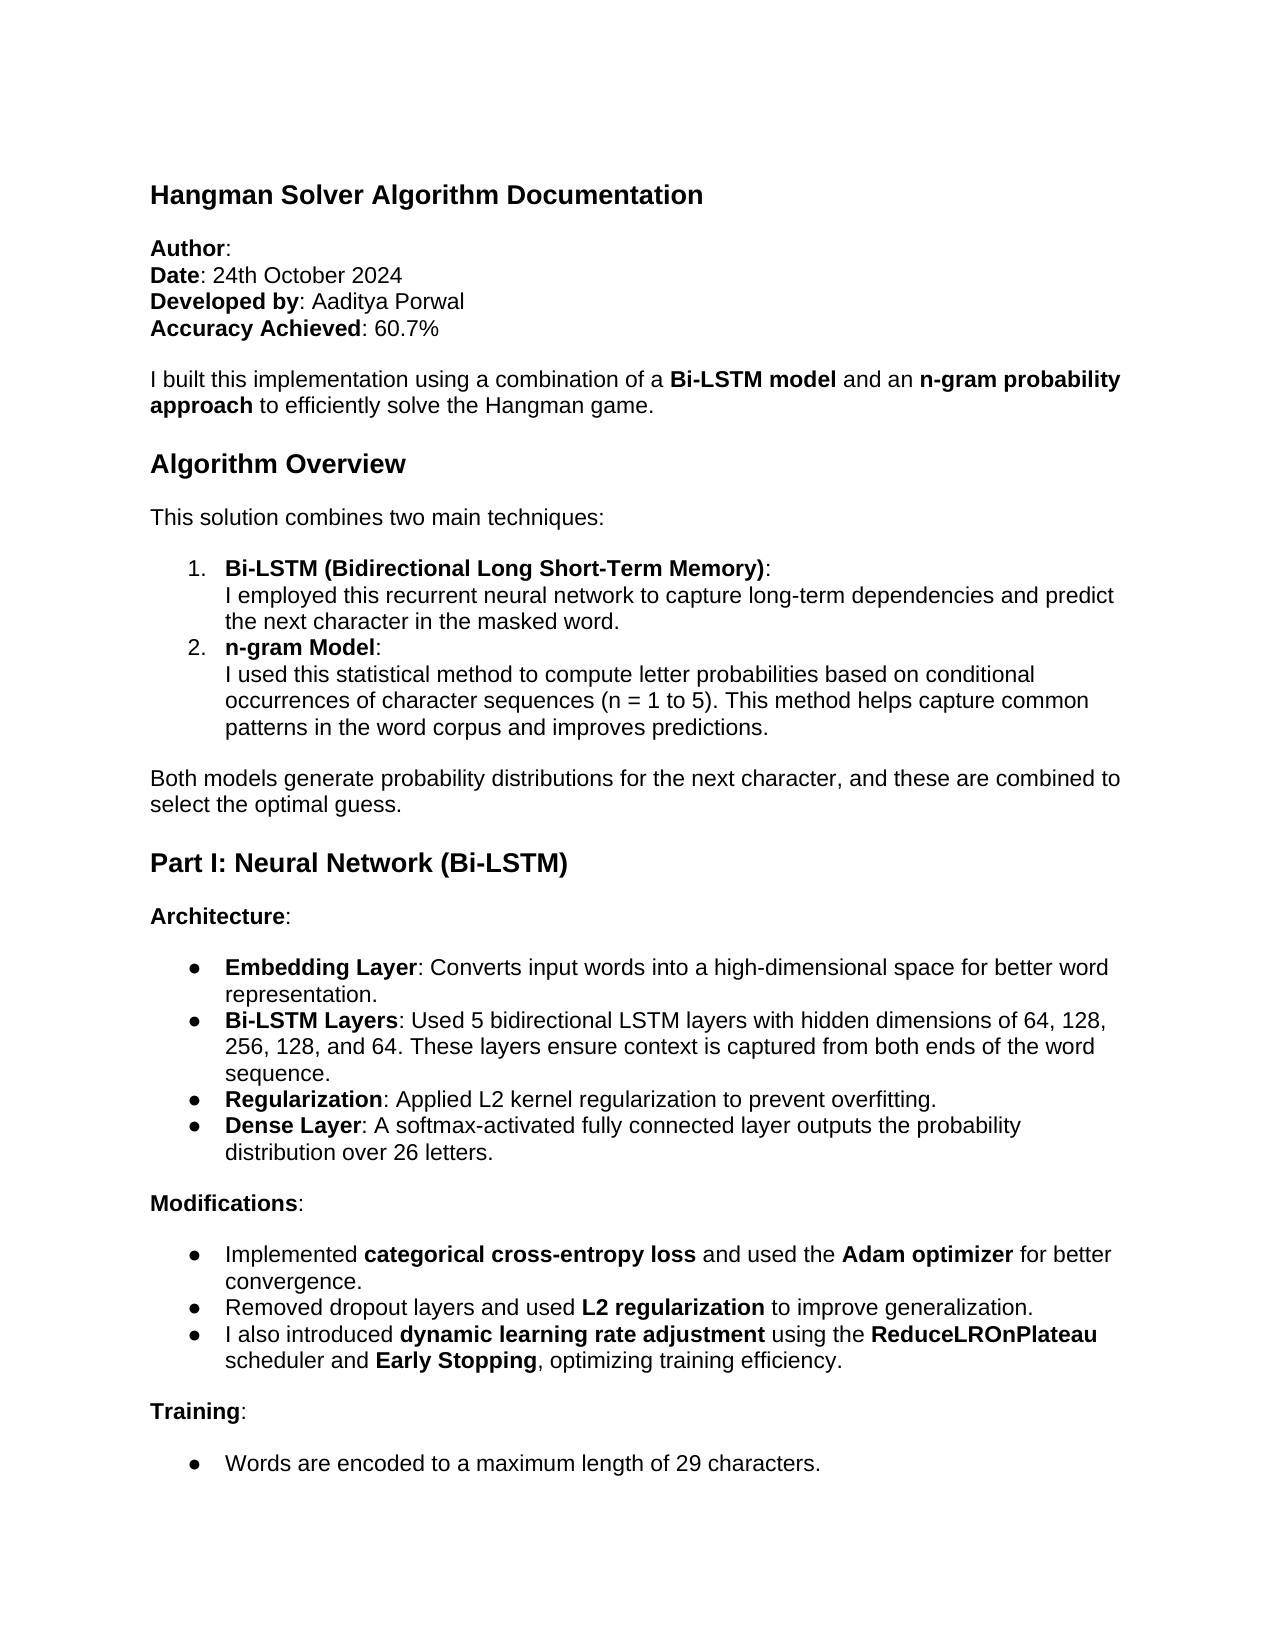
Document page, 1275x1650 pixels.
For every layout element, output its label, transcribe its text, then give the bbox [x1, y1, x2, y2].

text Training: [150, 1398, 1125, 1424]
text Architecture: [150, 903, 1125, 929]
list Bi-LSTM (Bidirectional Long Short-Term Memory): I employed this recurrent neural network to capture long-term dependencies and predict the next character in the masked word. [187, 555, 1125, 634]
list Embedding Layer: Converts input words into a high-dimensional space for better word representation. [187, 954, 1125, 1007]
list Removed dropout layers and used L2 regularization to improve generalization. [187, 1294, 1125, 1321]
subtitle Part I: Neural Network (Bi-LSTM) [150, 847, 1125, 878]
text Author: Date: 24th October 2024 Developed by: Aaditya Porwal Accuracy Achieved: 60.7% [150, 235, 1125, 341]
subtitle Hangman Solver Algorithm Documentation [150, 179, 1125, 210]
subtitle Algorithm Overview [150, 448, 1125, 479]
list n-gram Model: I used this statistical method to compute letter probabilities based on conditional occurrences of character sequences (n = 1 to 5). This method helps capture common patterns in the word corpus and improves predictions. [187, 634, 1125, 740]
text This solution combines two main techniques: [150, 504, 1125, 530]
list Dense Layer: A softmax-activated fully connected layer outputs the probability distribution over 26 letters. [187, 1112, 1125, 1165]
list Implemented categorical cross-entropy loss and used the Adam optimizer for better convergence. [187, 1241, 1125, 1294]
list Bi-LSTM Layers: Used 5 bidirectional LSTM layers with hidden dimensions of 64, 128, 256, 128, and 64. These layers ensure context is captured from both ends of the word sequence. [187, 1007, 1125, 1086]
text Modifications: [150, 1190, 1125, 1216]
list Words are encoded to a maximum length of 29 characters. [187, 1449, 1125, 1476]
text Both models generate probability distributions for the next character, and these are combined to select the optimal guess. [150, 765, 1125, 817]
text I built this implementation using a combination of a Bi-LSTM model and an n-gram probability approach to efficiently solve the Hangman game. [150, 366, 1125, 418]
list I also introduced dynamic learning rate adjustment using the ReduceLROnPlateau scheduler and Early Stopping, optimizing training efficiency. [187, 1321, 1125, 1373]
list Regularization: Applied L2 kernel regularization to prevent overfitting. [187, 1086, 1125, 1112]
